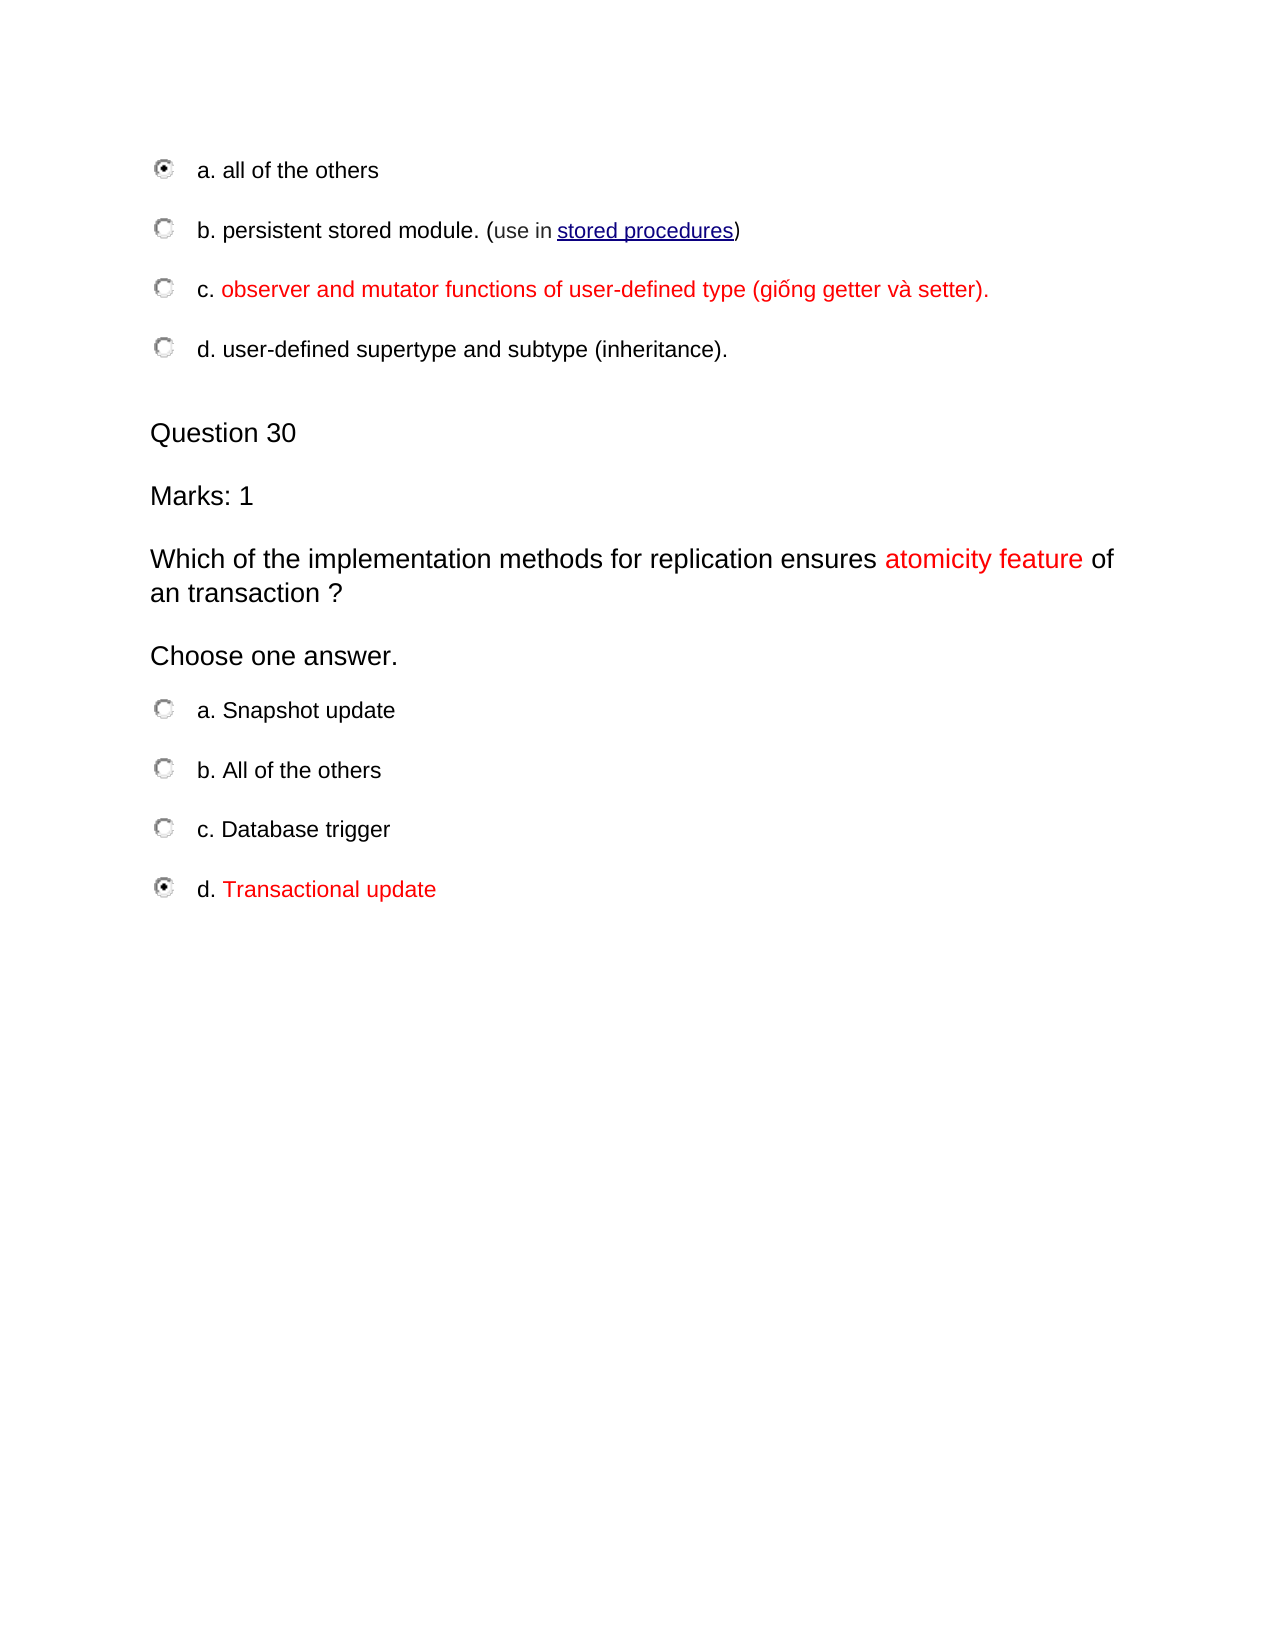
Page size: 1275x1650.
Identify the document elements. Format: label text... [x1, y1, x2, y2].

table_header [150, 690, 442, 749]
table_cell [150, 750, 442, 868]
text Which of the implementation methods for replication ensures atomicity feature of an transaction ? [150, 543, 1125, 608]
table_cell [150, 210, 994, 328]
text Question 30 [150, 417, 1125, 448]
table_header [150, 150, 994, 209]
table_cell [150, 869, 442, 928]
text Marks: 1 [150, 480, 1125, 511]
text Choose one answer. [150, 639, 1125, 671]
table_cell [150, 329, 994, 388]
